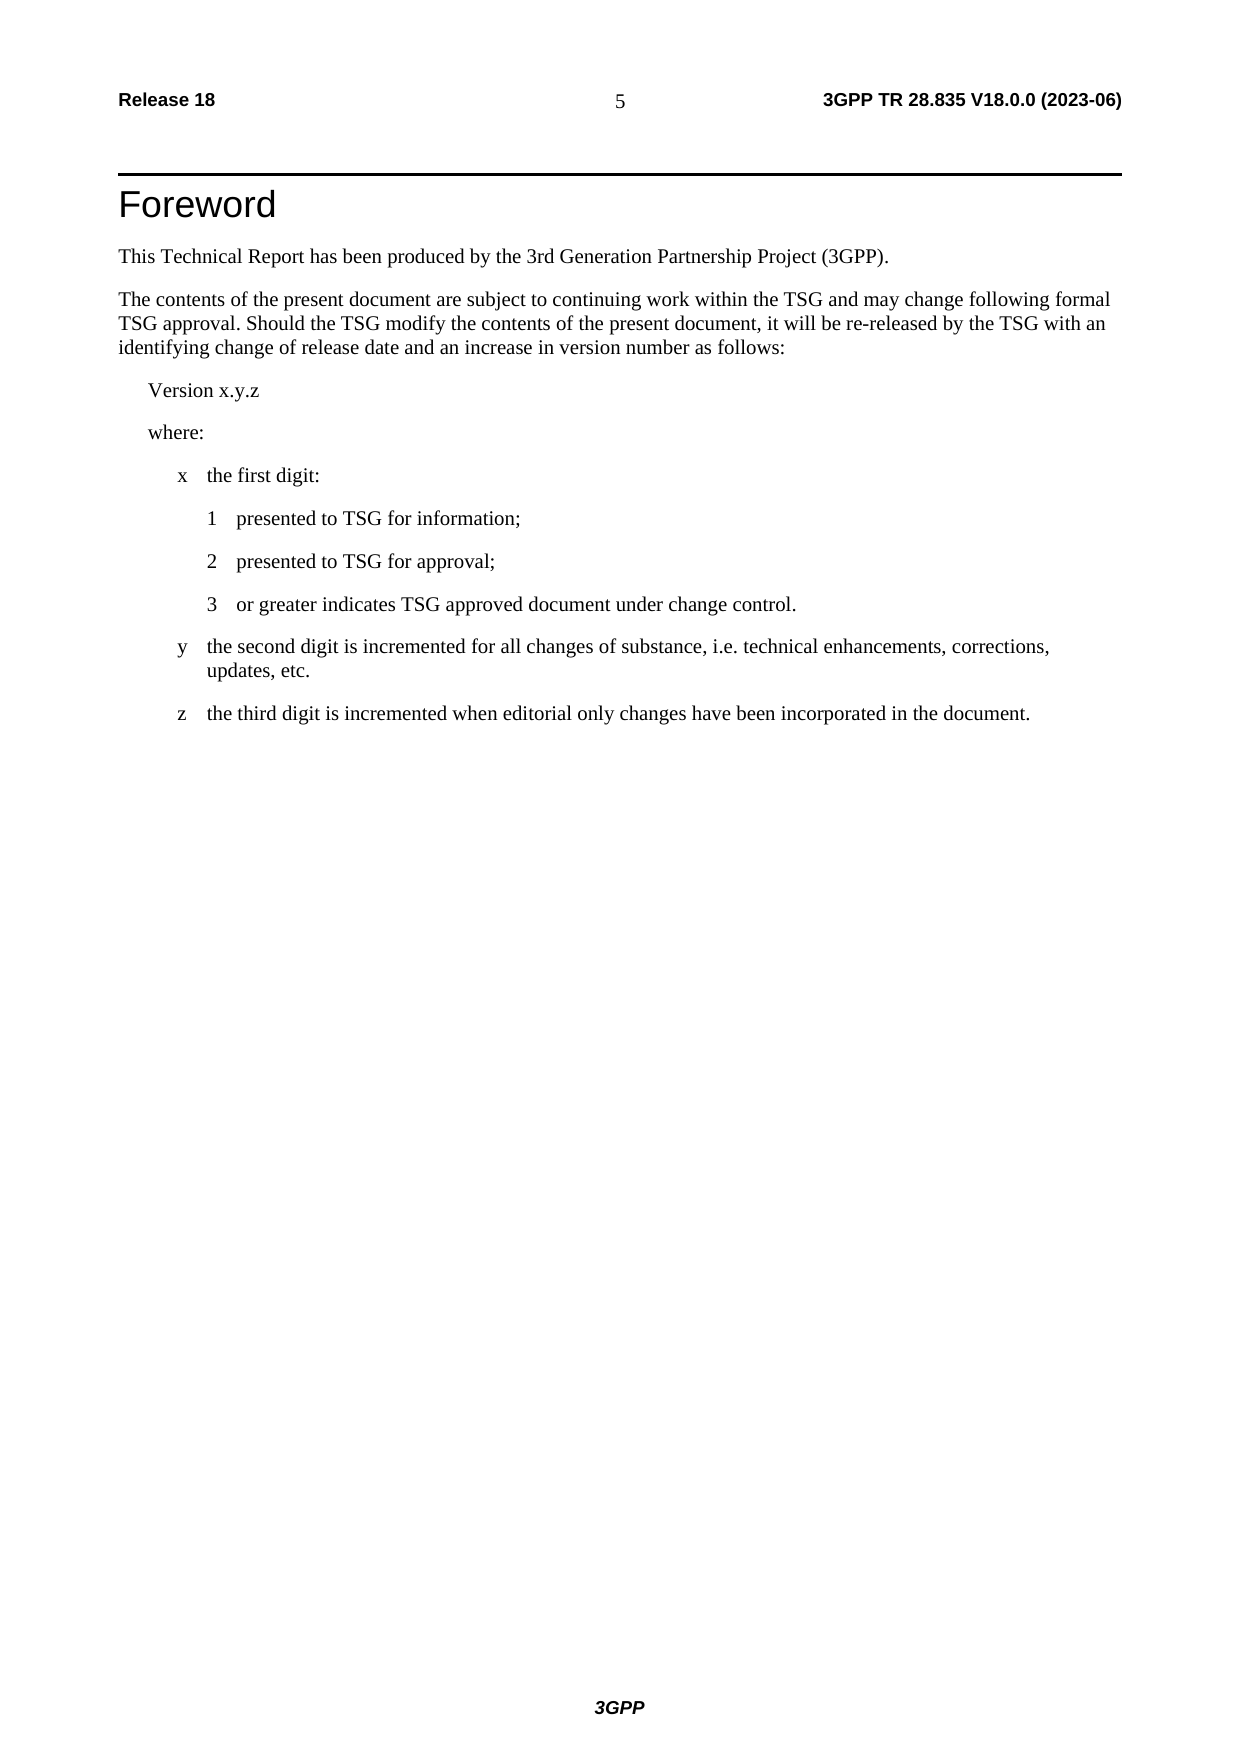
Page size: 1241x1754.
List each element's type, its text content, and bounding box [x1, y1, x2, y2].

text x the first digit: [177, 463, 1122, 487]
text 3 or greater indicates TSG approved document under change control. [207, 592, 1122, 616]
subtitle Foreword [118, 176, 1122, 225]
text where: [148, 420, 1122, 444]
text Version x.y.z [148, 377, 1122, 402]
text z the third digit is incremented when editorial only changes have been incorporated in the document. [177, 701, 1122, 725]
text The contents of the present document are subject to continuing work within the TSG and may change following formal TSG approval. Should the TSG modify the contents of the present document, it will be re-released by the TSG with an identifying change of release date and an increase in version number as follows: [118, 287, 1122, 359]
text y the second digit is incremented for all changes of substance, i.e. technical enhancements, corrections, updates, etc. [177, 634, 1122, 682]
text 1 presented to TSG for information; [207, 506, 1122, 530]
text 2 presented to TSG for approval; [207, 549, 1122, 573]
text This Technical Report has been produced by the 3rd Generation Partnership Project (3GPP). [118, 244, 1122, 268]
